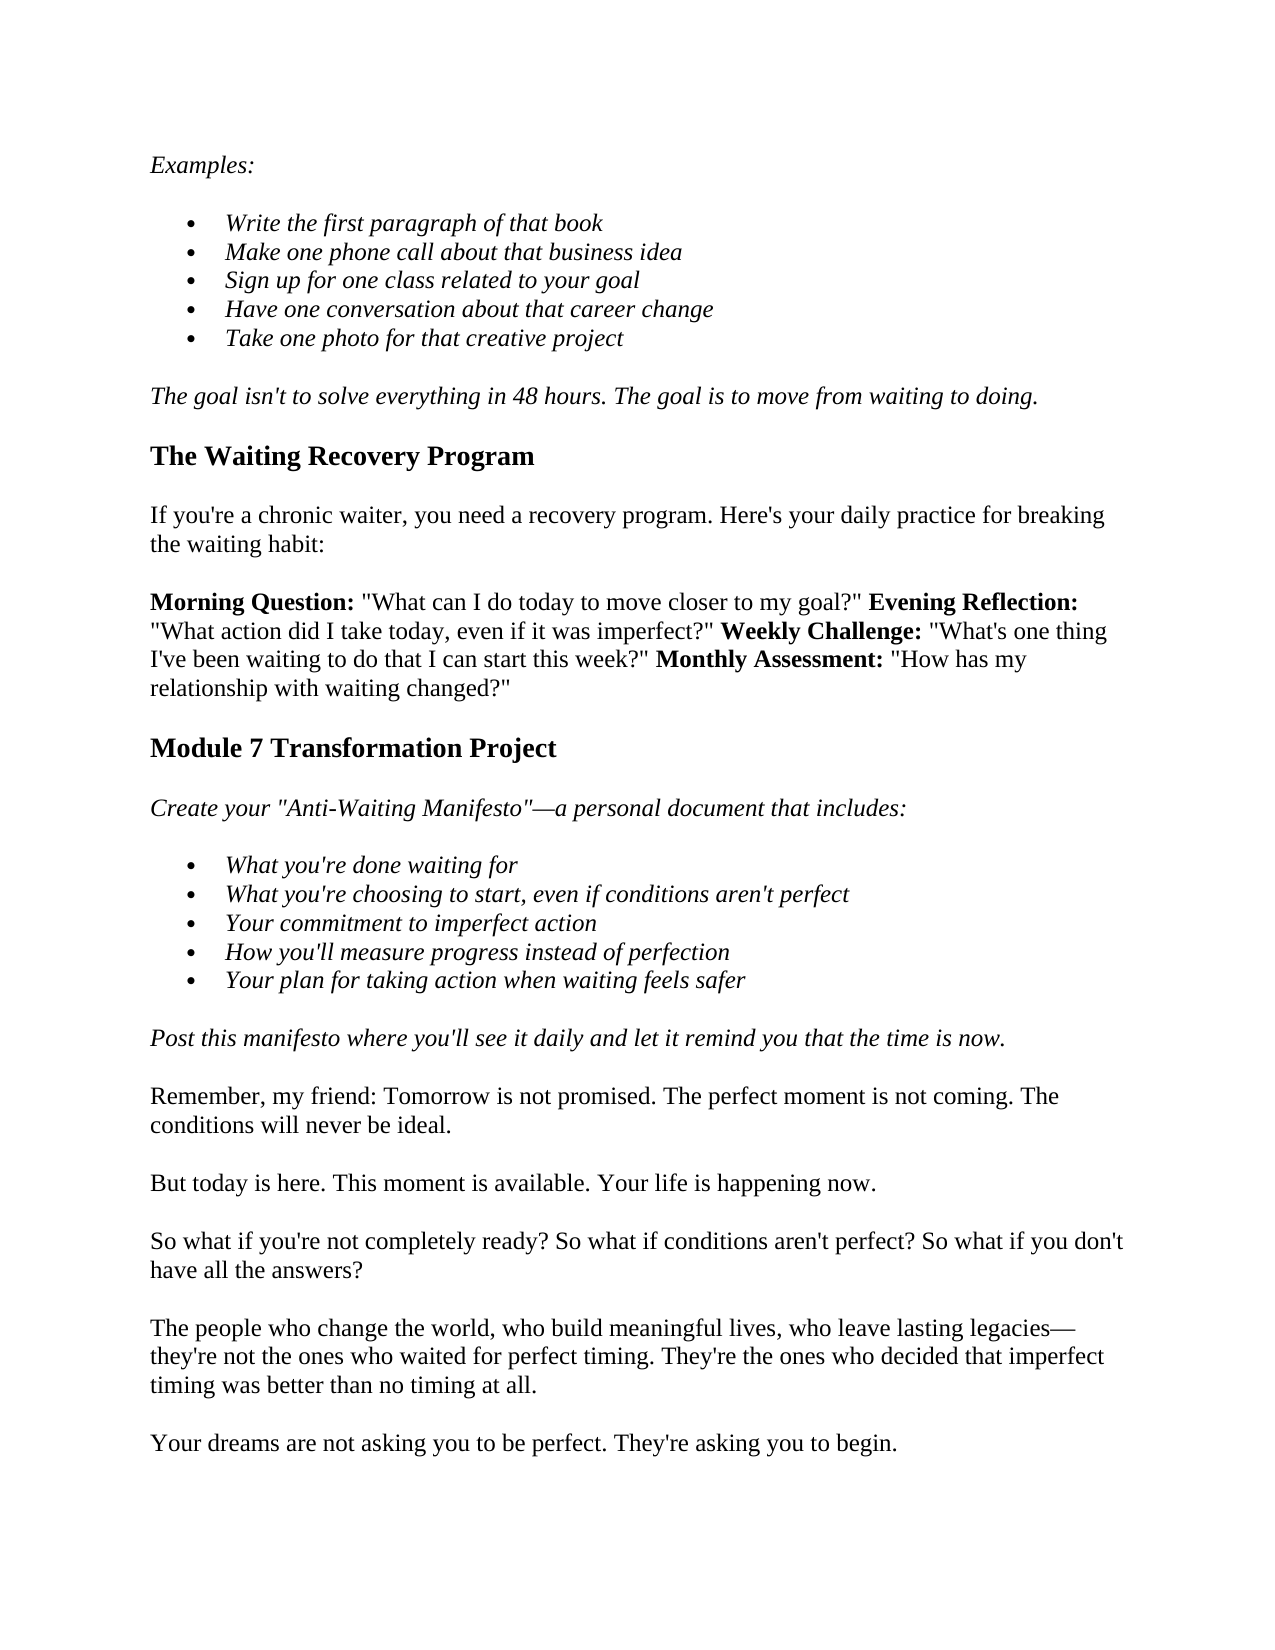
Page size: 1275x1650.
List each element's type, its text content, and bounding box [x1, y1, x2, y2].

list Make one phone call about that business idea [187, 237, 1125, 265]
list Sign up for one class related to your goal [187, 265, 1125, 294]
text Post this manifesto where you'll see it daily and let it remind you that the time is now. [150, 1023, 1125, 1052]
text Module 7 Transformation Project [150, 731, 1125, 763]
list Have one conversation about that career change [187, 294, 1125, 323]
list Your plan for taking action when waiting feels safer [187, 966, 1125, 994]
text Examples: [150, 150, 1125, 179]
text Remember, my friend: Tomorrow is not promised. The perfect moment is not coming. The conditions will never be ideal. [150, 1081, 1125, 1139]
text So what if you're not completely ready? So what if conditions aren't perfect? So what if you don't have all the answers? [150, 1226, 1125, 1283]
text The goal isn't to solve everything in 48 hours. The goal is to move from waiting to doing. [150, 381, 1125, 409]
text If you're a chronic waiter, you need a recovery program. Here's your daily practice for breaking the waiting habit: [150, 500, 1125, 558]
text The people who change the world, who build meaningful lives, who leave lasting legacies—they're not the ones who waited for perfect timing. They're the ones who decided that imperfect timing was better than no timing at all. [150, 1313, 1125, 1399]
list How you'll measure progress instead of perfection [187, 937, 1125, 966]
text But today is here. This moment is available. Your life is happening now. [150, 1168, 1125, 1197]
list Take one photo for that creative project [187, 323, 1125, 352]
list What you're done waiting for [187, 851, 1125, 879]
text Create your "Anti-Waiting Manifesto"—a personal document that includes: [150, 793, 1125, 821]
list Write the first paragraph of that book [187, 208, 1125, 237]
text Your dreams are not asking you to be perfect. They're asking you to begin. [150, 1428, 1125, 1457]
list What you're choosing to start, even if conditions aren't perfect [187, 879, 1125, 908]
text The Waiting Recovery Program [150, 439, 1125, 471]
list Your commitment to imperfect action [187, 908, 1125, 937]
text Morning Question: "What can I do today to move closer to my goal?" Evening Reflection: "What action did I take today, even if it was imperfect?" Weekly Challenge: "What's one thing I've been waiting to do that I can start this week?" Monthly Assessment: "How has my relationship with waiting changed?" [150, 587, 1125, 702]
